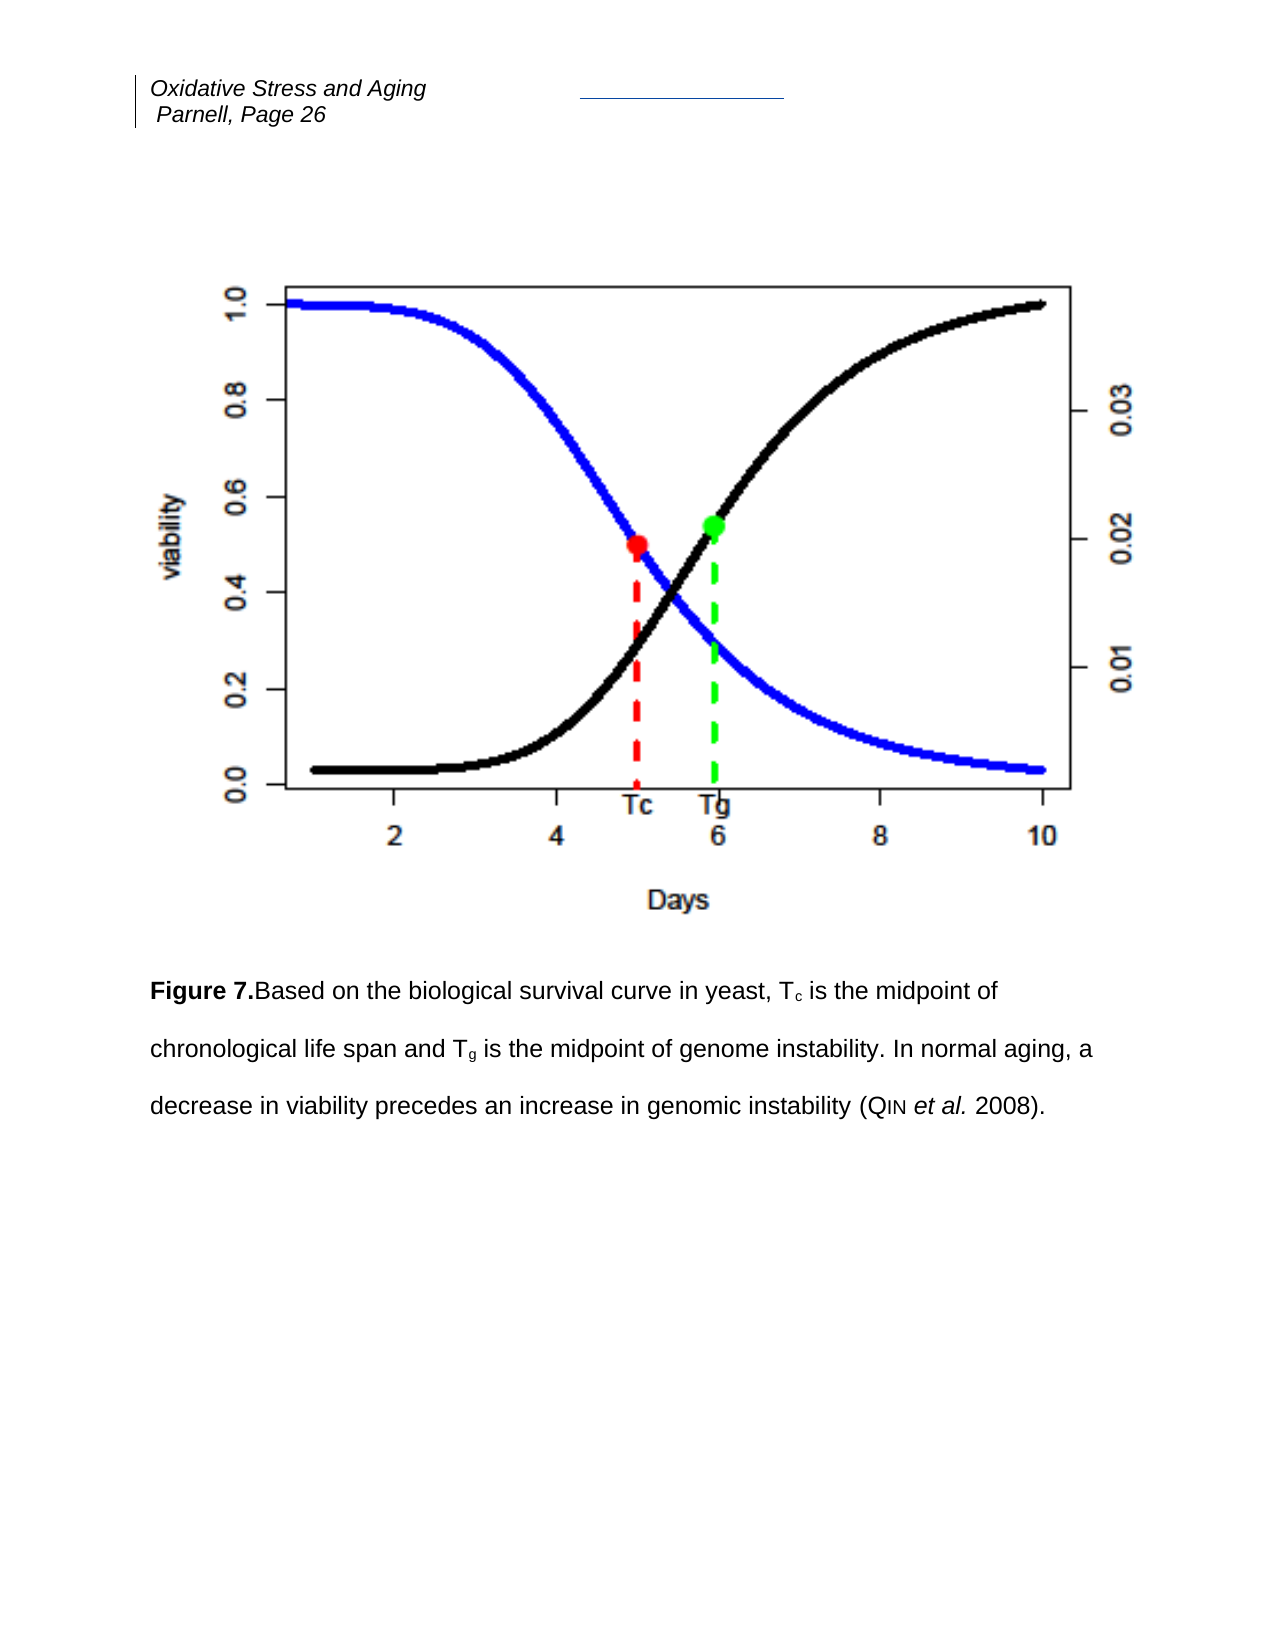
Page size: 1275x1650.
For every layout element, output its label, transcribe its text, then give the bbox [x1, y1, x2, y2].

text Figure 7.Based on the biological survival curve in yeast, Tc is the midpoint of chronological life span and Tg is the midpoint of genome instability. In normal aging, a decrease in viability precedes an increase in genomic instability (Qin et al. 2008). [150, 976, 1125, 1120]
